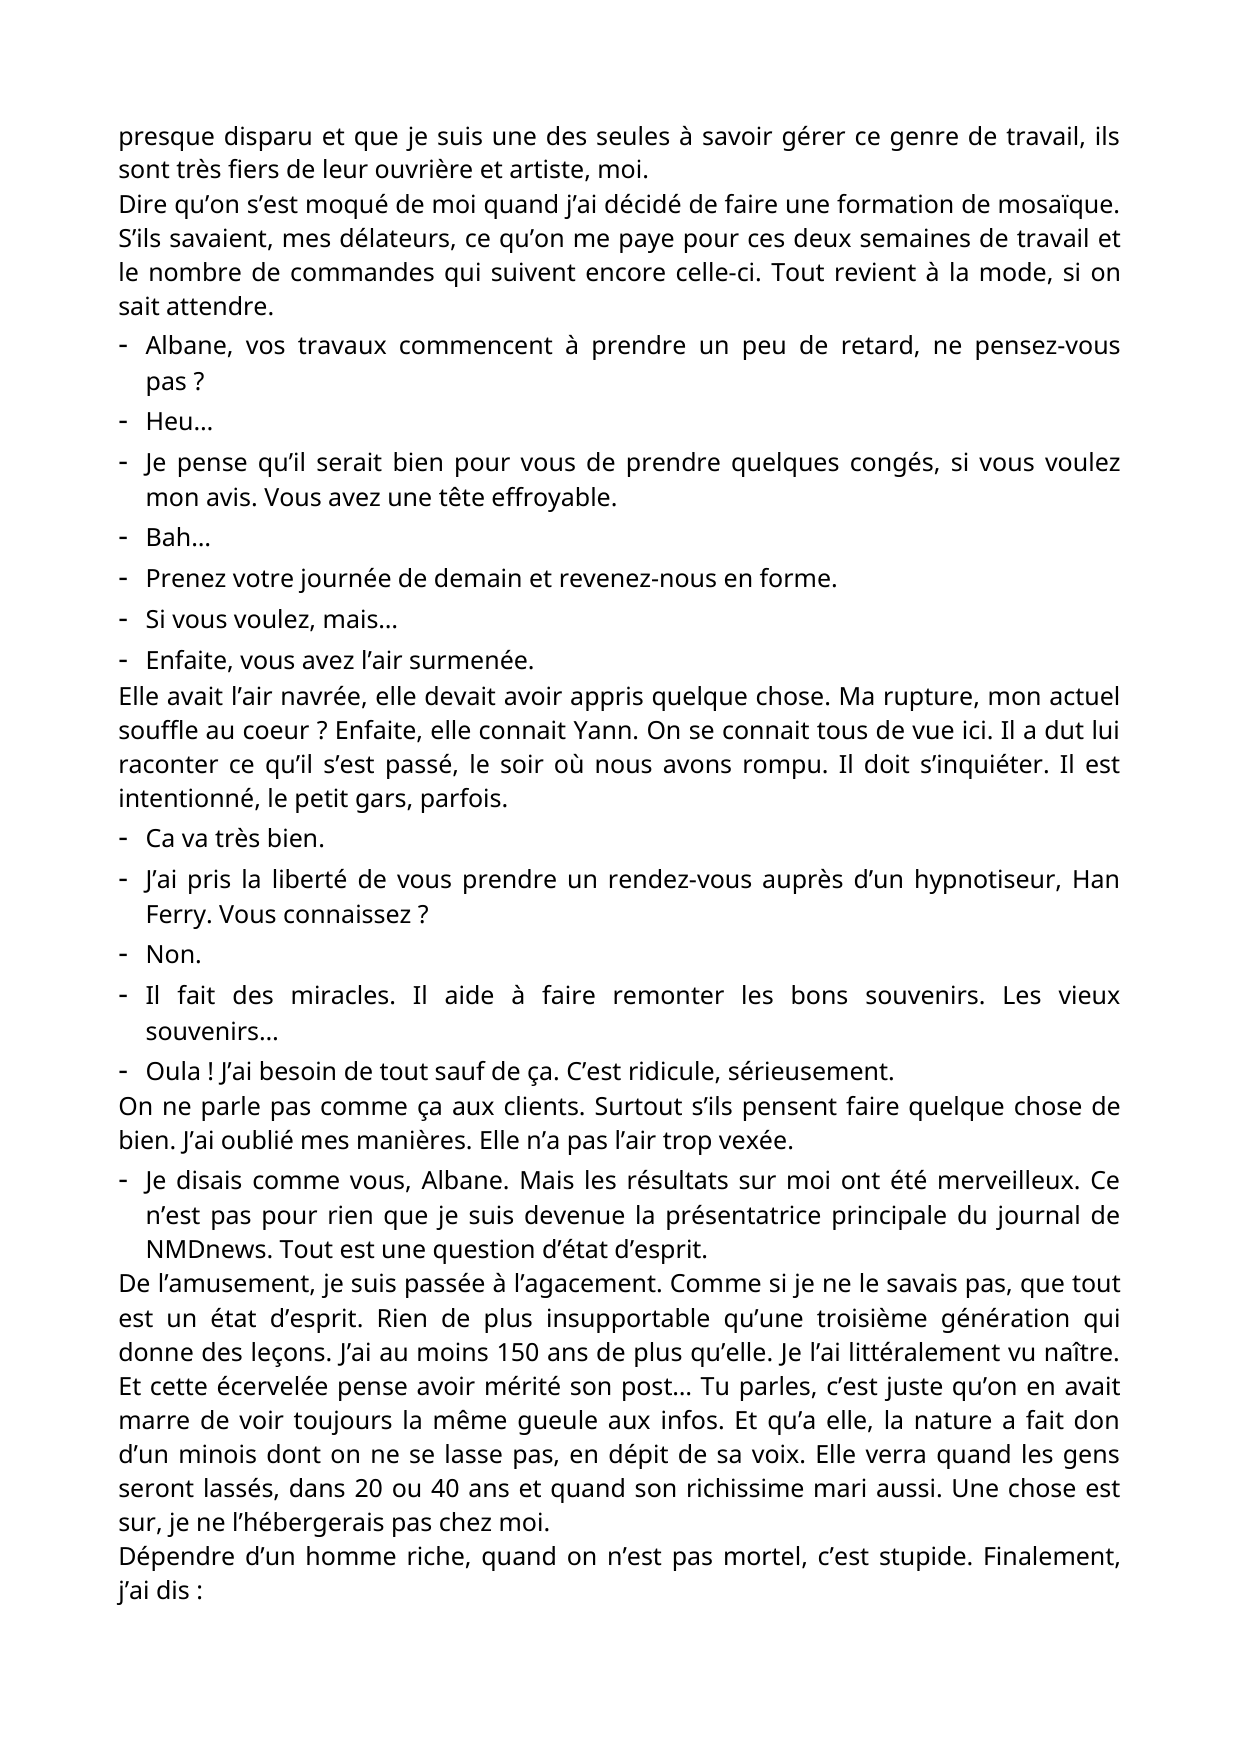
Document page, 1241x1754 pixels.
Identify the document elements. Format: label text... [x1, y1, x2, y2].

text Dépendre d’un homme riche, quand on n’est pas mortel, c’est stupide. Finalement, j’ai dis : [118, 1539, 1122, 1607]
list Je disais comme vous, Albane. Mais les résultats sur moi ont été merveilleux. Ce n’est pas pour rien que je suis devenue la présentatrice principale du journal de NMDnews. Tout est une question d’état d’esprit. [118, 1157, 1122, 1266]
list Prenez votre journée de demain et revenez-nous en forme. [118, 555, 1122, 596]
text De l’amusement, je suis passée à l’agacement. Comme si je ne le savais pas, que tout est un état d’esprit. Rien de plus insupportable qu’une troisième génération qui donne des leçons. J’ai au moins 150 ans de plus qu’elle. Je l’ai littéralement vu naître. Et cette écervelée pense avoir mérité son post… Tu parles, c’est juste qu’on en avait marre de voir toujours la même gueule aux infos. Et qu’a elle, la nature a fait don d’un minois dont on ne se lasse pas, en dépit de sa voix. Elle verra quand les gens seront lassés, dans 20 ou 40 ans et quand son richissime mari aussi. Une chose est sur, je ne l’hébergerais pas chez moi. [118, 1266, 1122, 1539]
list Oula ! J’ai besoin de tout sauf de ça. C’est ridicule, sérieusement. [118, 1048, 1122, 1089]
text On ne parle pas comme ça aux clients. Surtout s’ils pensent faire quelque chose de bien. J’ai oublié mes manières. Elle n’a pas l’air trop vexée. [118, 1089, 1122, 1157]
list Bah… [118, 514, 1122, 555]
text Dire qu’on s’est moqué de moi quand j’ai décidé de faire une formation de mosaïque. S’ils savaient, mes délateurs, ce qu’on me paye pour ces deux semaines de travail et le nombre de commandes qui suivent encore celle-ci. Tout revient à la mode, si on sait attendre. [118, 186, 1122, 322]
list Non. [118, 931, 1122, 972]
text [118, 118, 1122, 186]
list Je pense qu’il serait bien pour vous de prendre quelques congés, si vous voulez mon avis. Vous avez une tête effroyable. [118, 439, 1122, 514]
list J’ai pris la liberté de vous prendre un rendez-vous auprès d’un hypnotiseur, Han Ferry. Vous connaissez ? [118, 856, 1122, 931]
text Elle avait l’air navrée, elle devait avoir appris quelque chose. Ma rupture, mon actuel souffle au coeur ? Enfaite, elle connait Yann. On se connait tous de vue ici. Il a dut lui raconter ce qu’il s’est passé, le soir où nous avons rompu. Il doit s’inquiéter. Il est intentionné, le petit gars, parfois. [118, 679, 1122, 815]
list Heu… [118, 398, 1122, 439]
list Si vous voulez, mais… [118, 596, 1122, 637]
list Ca va très bien. [118, 815, 1122, 856]
list Enfaite, vous avez l’air surmenée. [118, 637, 1122, 679]
list Albane, vos travaux commencent à prendre un peu de retard, ne pensez-vous pas ? [118, 322, 1122, 398]
list Il fait des miracles. Il aide à faire remonter les bons souvenirs. Les vieux souvenirs… [118, 972, 1122, 1048]
